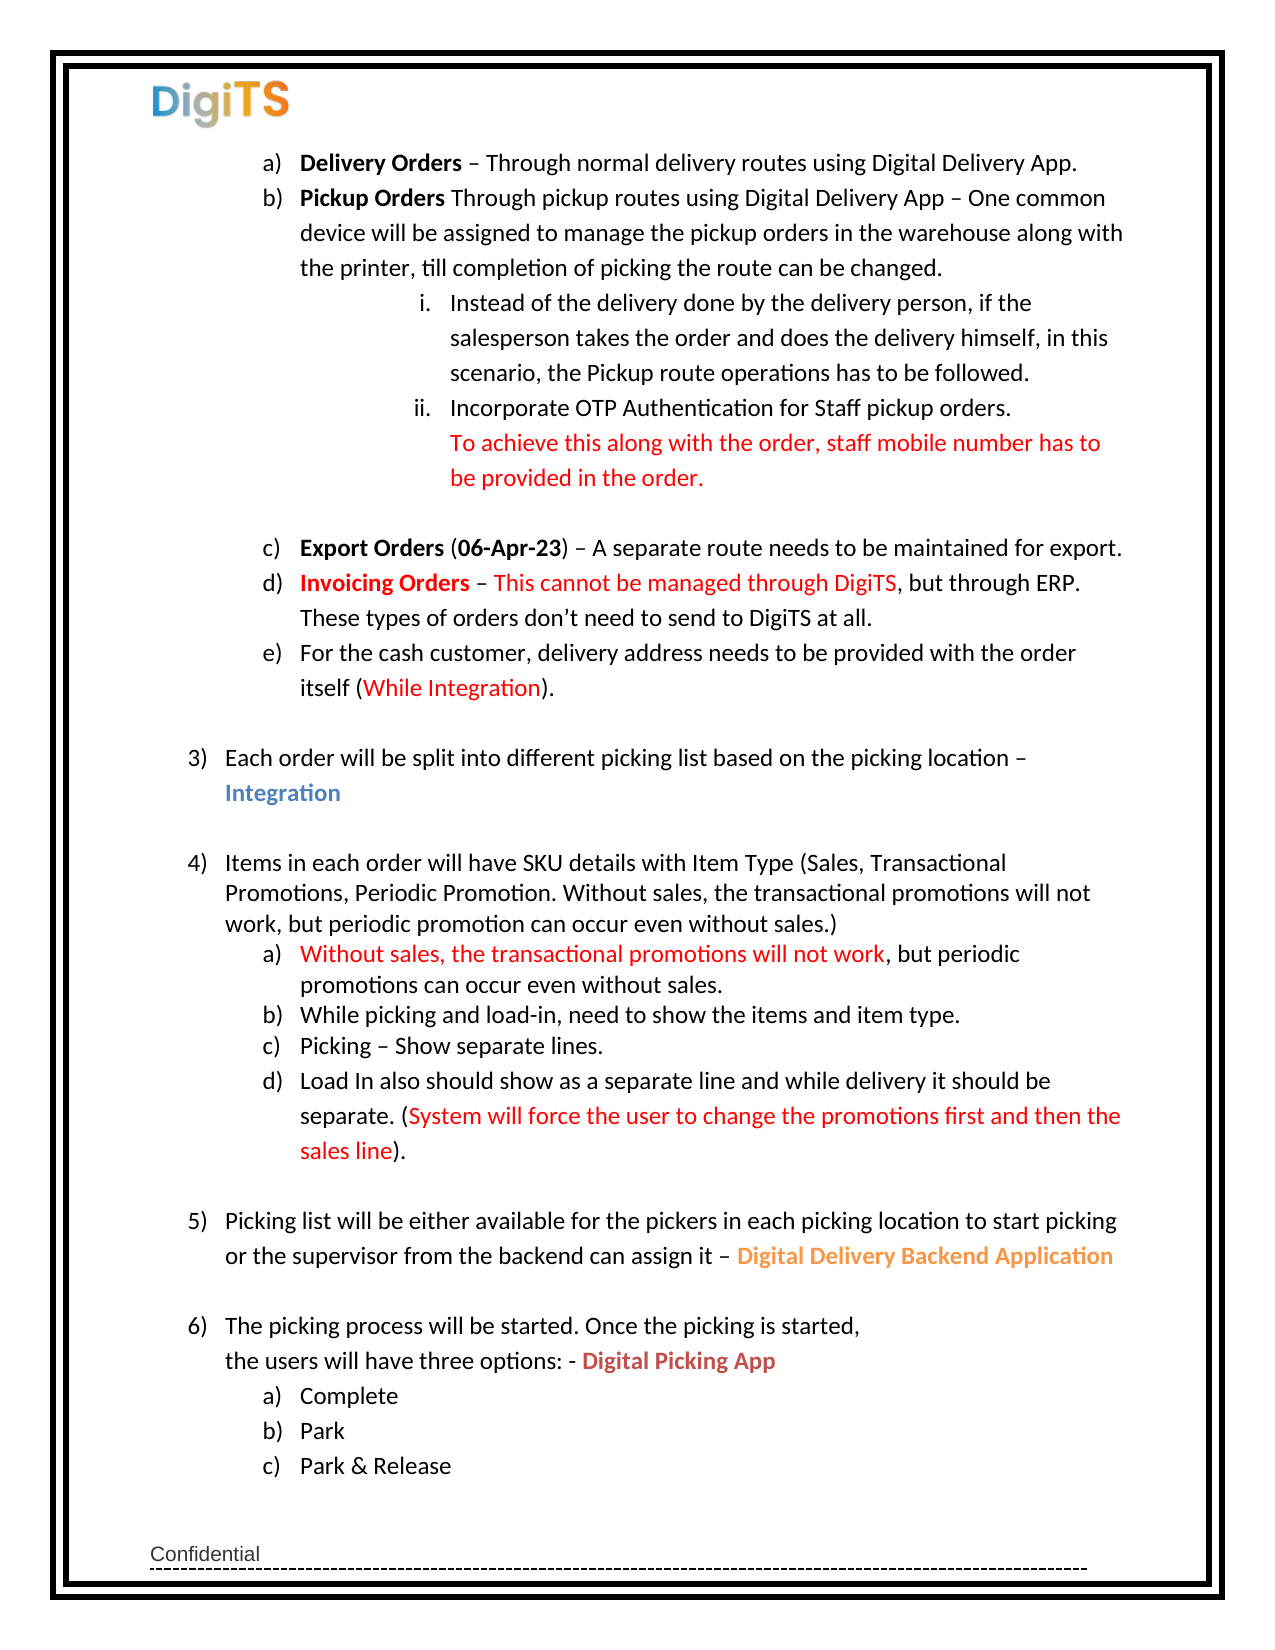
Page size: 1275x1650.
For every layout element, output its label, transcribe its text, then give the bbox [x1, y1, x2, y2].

picture [150, 71, 289, 132]
list Items in each order will have SKU details with Item Type (Sales, Transactional Promotions, Periodic Promotion. Without sales, the transactional promotions will not work, but periodic promotion can occur even without sales.) [187, 847, 1125, 938]
list Complete [262, 1380, 1125, 1410]
list The picking process will be started. Once the picking is started, [187, 1310, 1125, 1340]
list the users will have three options: - Digital Picking App [225, 1345, 1125, 1375]
list Park & Release [262, 1450, 1125, 1480]
list Delivery Orders – Through normal delivery routes using Digital Delivery App. [262, 147, 1125, 177]
list While picking and load-in, need to show the items and item type. [262, 999, 1125, 1030]
list Incorporate OTP Authentication for Staff pickup orders. [431, 392, 1125, 422]
list For the cash customer, delivery address needs to be provided with the order itself (While Integration). [262, 637, 1125, 702]
list Picking – Show separate lines. [262, 1030, 1125, 1060]
list Without sales, the transactional promotions will not work, but periodic promotions can occur even without sales. [262, 938, 1125, 999]
list Picking list will be either available for the pickers in each picking location to start picking or the supervisor from the backend can assign it – Digital Delivery Backend Application [187, 1205, 1125, 1270]
list Load In also should show as a separate line and while delivery it should be separate. (System will force the user to change the promotions first and then the sales line). [262, 1065, 1125, 1165]
list Invoicing Orders – This cannot be managed through DigiTS, but through ERP. These types of orders don’t need to send to DigiTS at all. [262, 567, 1125, 632]
list Pickup Orders Through pickup routes using Digital Delivery App – One common device will be assigned to manage the pickup orders in the warehouse along with the printer, till completion of picking the route can be changed. [262, 182, 1125, 282]
list To achieve this along with the order, staff mobile number has to be provided in the order. [450, 427, 1125, 492]
list Park [262, 1415, 1125, 1445]
list Instead of the delivery done by the delivery person, if the salesperson takes the order and does the delivery himself, in this scenario, the Pickup route operations has to be followed. [431, 287, 1125, 387]
list Each order will be split into different picking list based on the picking location – Integration [187, 742, 1125, 807]
list Export Orders (06-Apr-23) – A separate route needs to be maintained for export. [262, 532, 1125, 562]
